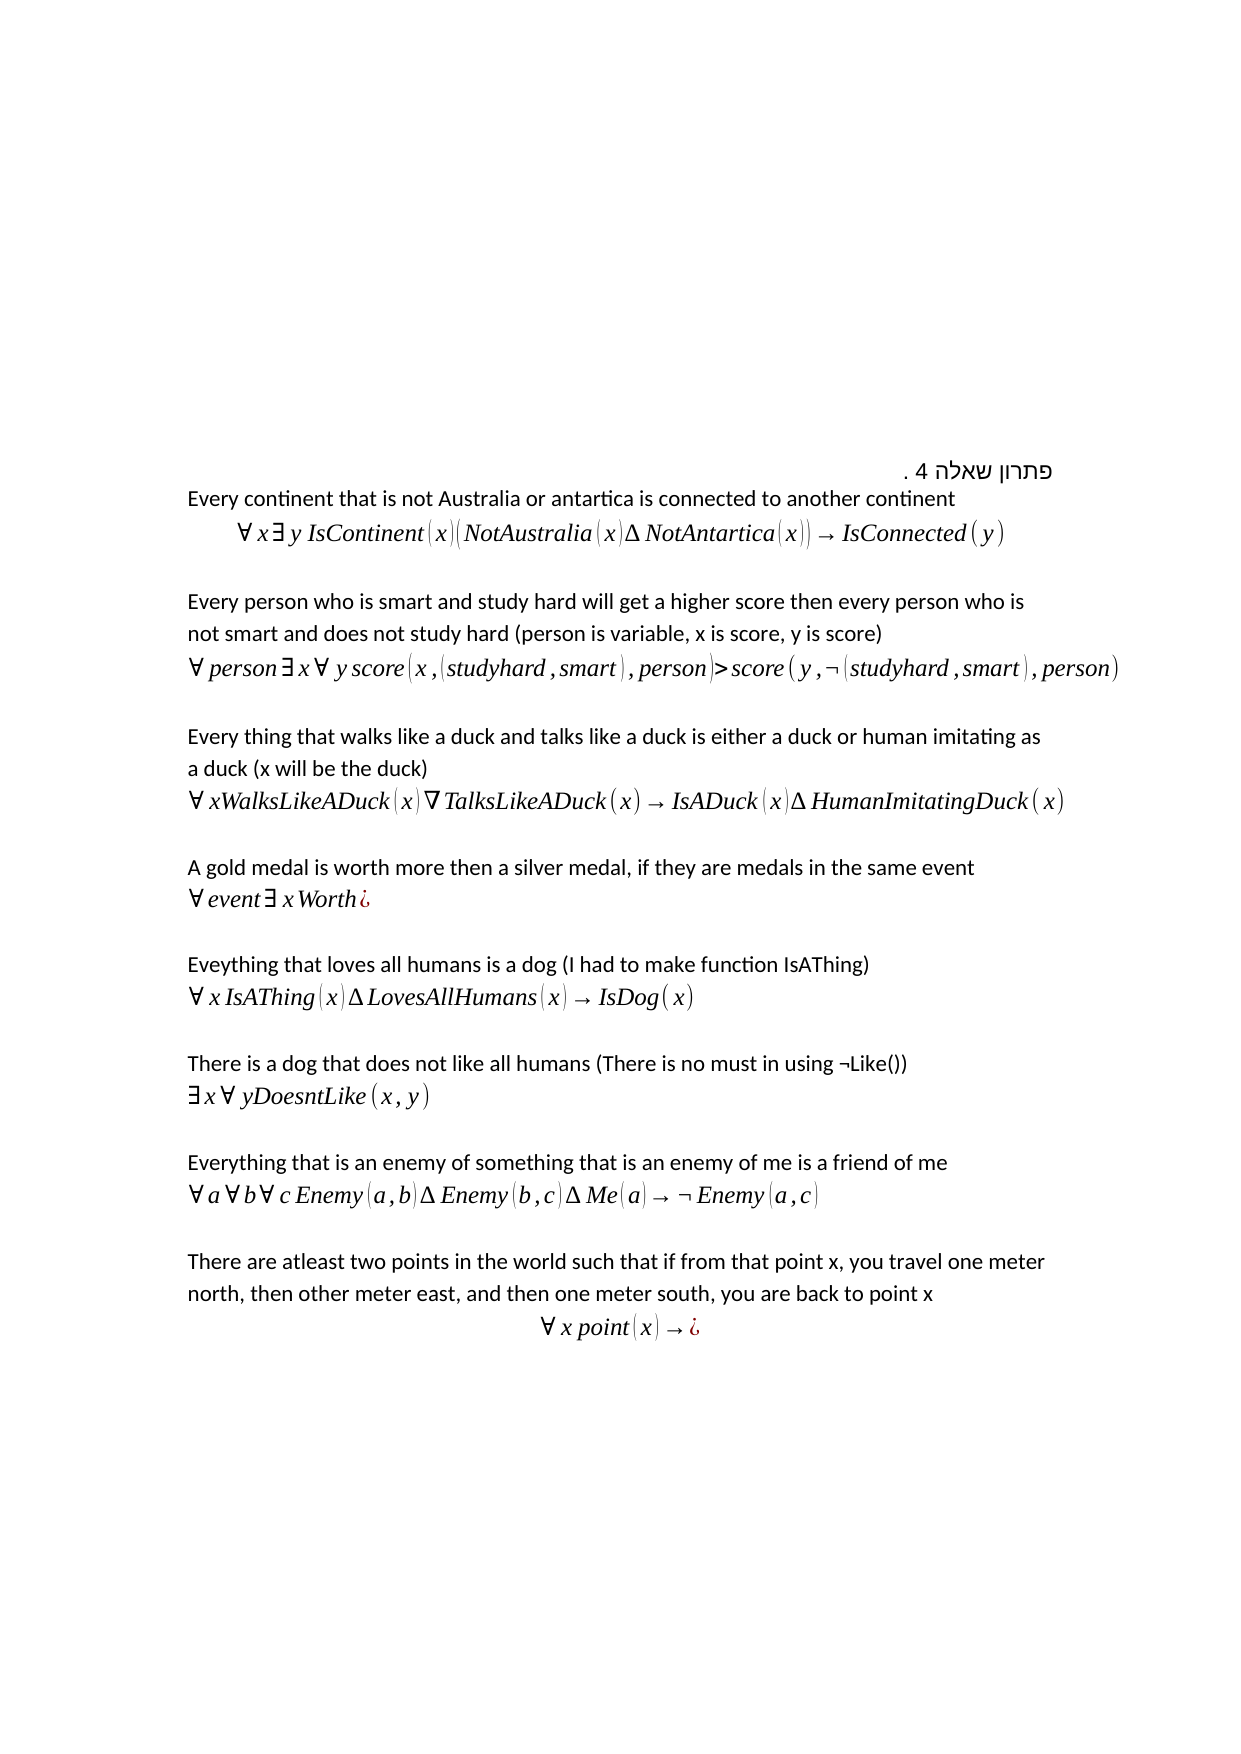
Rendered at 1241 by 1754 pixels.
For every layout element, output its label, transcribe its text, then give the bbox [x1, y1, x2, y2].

text Every continent that is not Australia or antartica is connected to another continent [187, 484, 1053, 513]
text Every person who is smart and study hard will get a higher score then every person who is not smart and does not study hard (person is variable, x is score, y is score) [187, 587, 1053, 647]
text Everything that is an enemy of something that is an enemy of me is a friend of me [187, 1148, 1053, 1176]
text פתרון שאלה 4 . [187, 458, 1053, 484]
text There are atleast two points in the world such that if from that point x, you travel one meter north, then other meter east, and then one meter south, you are back to point x [187, 1247, 1053, 1307]
text A gold medal is worth more then a silver medal, if they are medals in the same event [187, 853, 1053, 881]
text Eveything that loves all humans is a dog (I had to make function IsAThing) [187, 950, 1053, 978]
text There is a dog that does not like all humans (There is no must in using ¬Like()) [187, 1049, 1053, 1077]
text Every thing that walks like a duck and talks like a duck is either a duck or human imitating as a duck (x will be the duck) [187, 722, 1053, 782]
